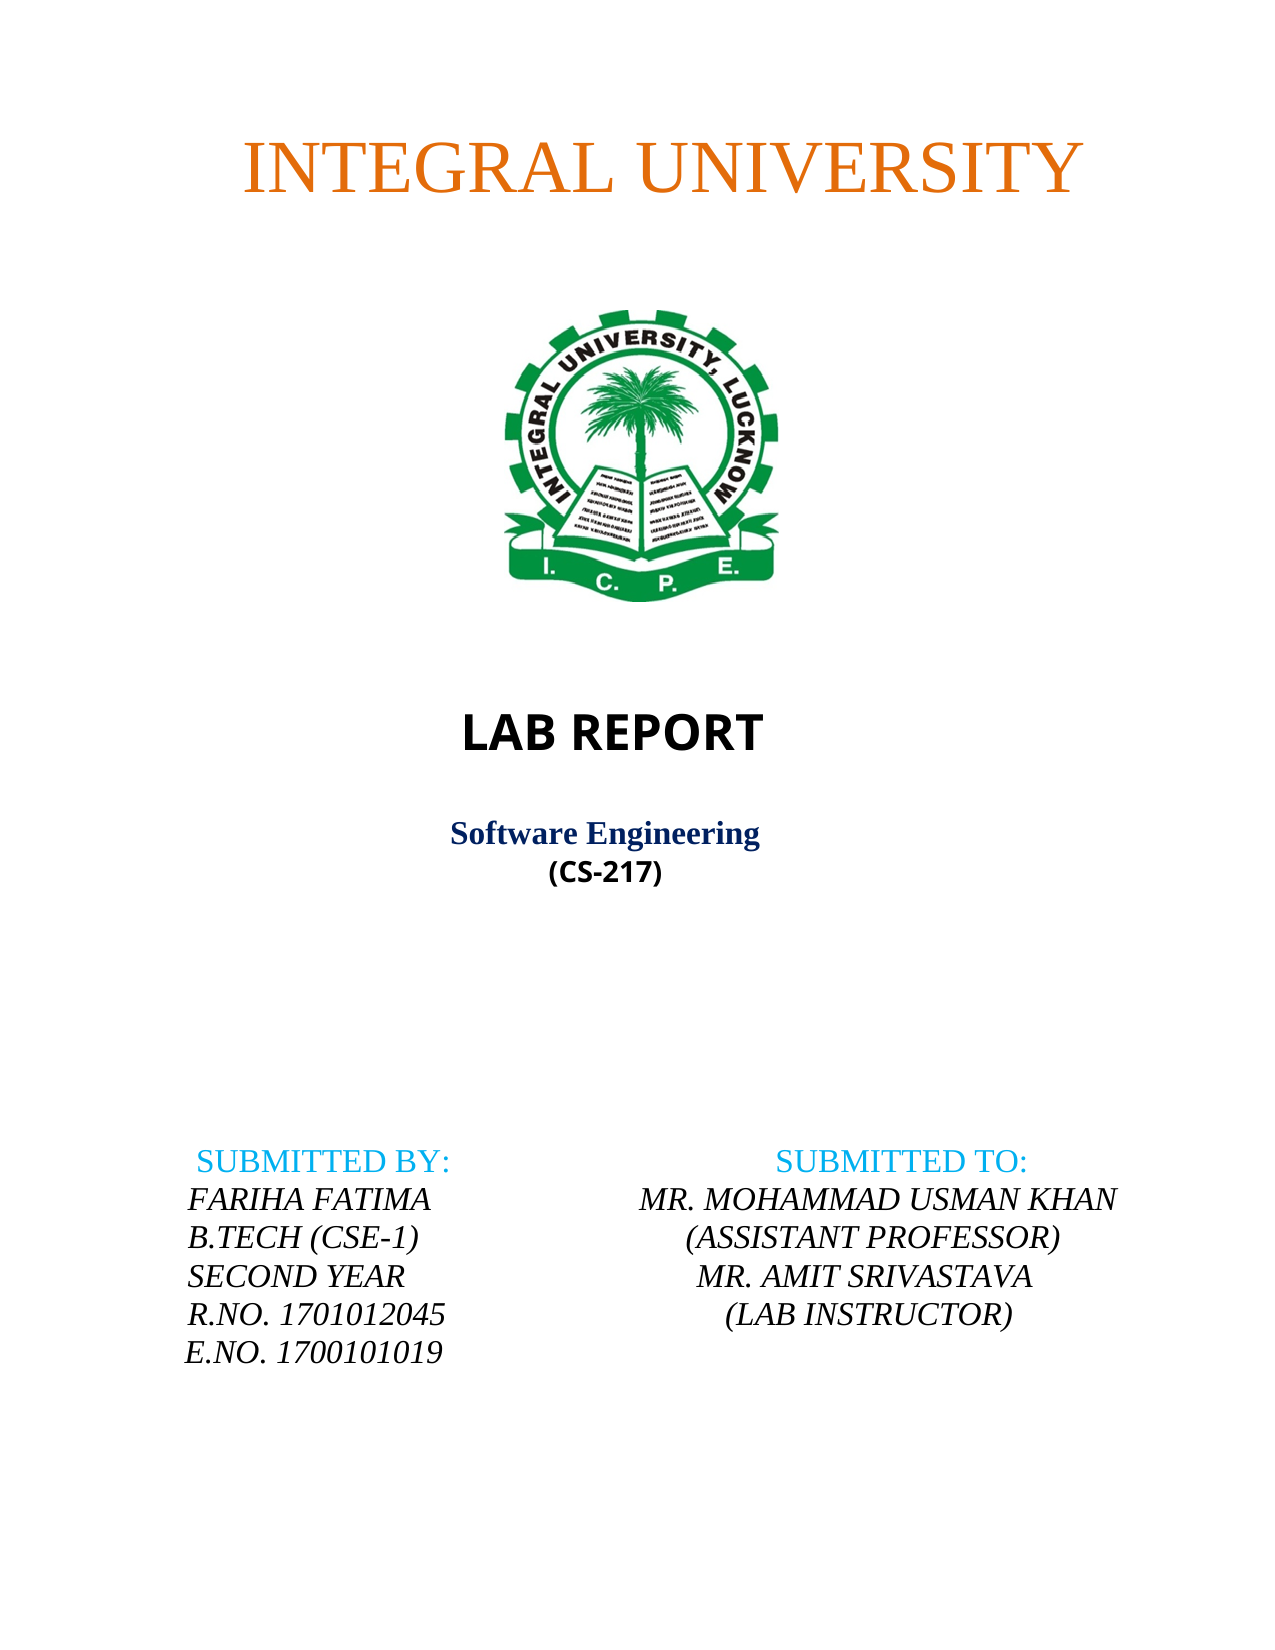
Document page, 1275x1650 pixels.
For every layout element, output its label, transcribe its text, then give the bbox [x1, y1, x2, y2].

text Software Engineering [150, 813, 1125, 852]
text LAB REPORT [150, 697, 1125, 765]
text (CS-217) [150, 852, 1125, 891]
text SUBMITTED BY: SUBMITTED TO: [187, 1141, 1125, 1179]
text B.TECH (CSE-1) (ASSISTANT PROFESSOR) [187, 1218, 1125, 1256]
text E.NO. 1700101019 [150, 1333, 1125, 1371]
text FARIHA FATIMA MR. MOHAMMAD USMAN KHAN [187, 1179, 1125, 1218]
picture [500, 309, 782, 601]
text R.NO. 1701012045 (LAB INSTRUCTOR) [187, 1294, 1125, 1333]
text SECOND YEAR MR. AMIT SRIVASTAVA [187, 1256, 1125, 1294]
